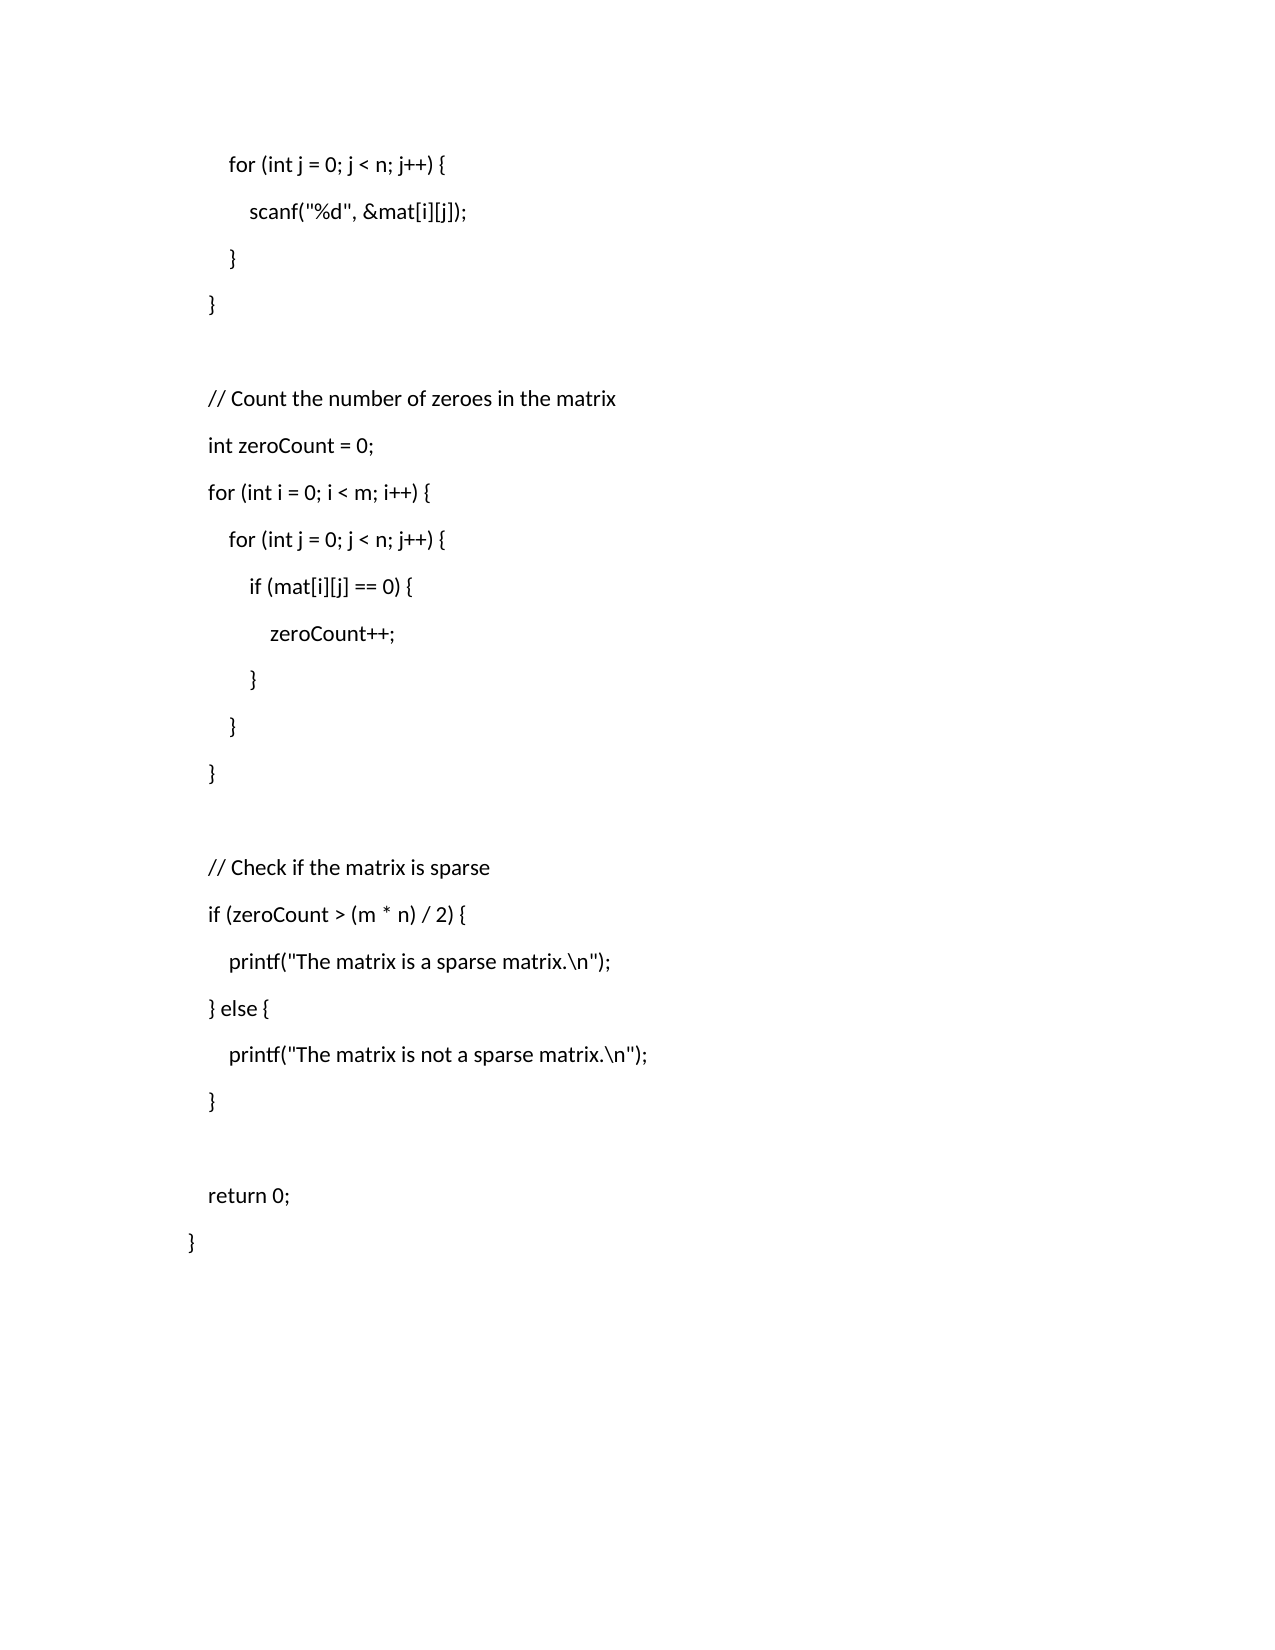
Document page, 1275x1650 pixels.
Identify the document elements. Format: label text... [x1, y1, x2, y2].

text // Count the number of zeroes in the matrix [187, 384, 1125, 412]
text for (int i = 0; i < m; i++) { [187, 478, 1125, 506]
text } [187, 291, 1125, 319]
text } [187, 1228, 1125, 1256]
text } [187, 759, 1125, 787]
text // Check if the matrix is sparse [187, 853, 1125, 881]
text int zeroCount = 0; [187, 431, 1125, 459]
text } [187, 244, 1125, 272]
text if (zeroCount > (m * n) / 2) { [187, 900, 1125, 928]
text for (int j = 0; j < n; j++) { [187, 150, 1125, 178]
text return 0; [187, 1181, 1125, 1209]
text } [187, 666, 1125, 694]
text } [187, 712, 1125, 741]
text printf("The matrix is not a sparse matrix.\n"); [187, 1041, 1125, 1069]
text if (mat[i][j] == 0) { [187, 572, 1125, 600]
text printf("The matrix is a sparse matrix.\n"); [187, 947, 1125, 975]
text } [187, 1087, 1125, 1116]
text } else { [187, 994, 1125, 1022]
text zeroCount++; [187, 619, 1125, 647]
text for (int j = 0; j < n; j++) { [187, 525, 1125, 553]
text scanf("%d", &mat[i][j]); [187, 197, 1125, 225]
